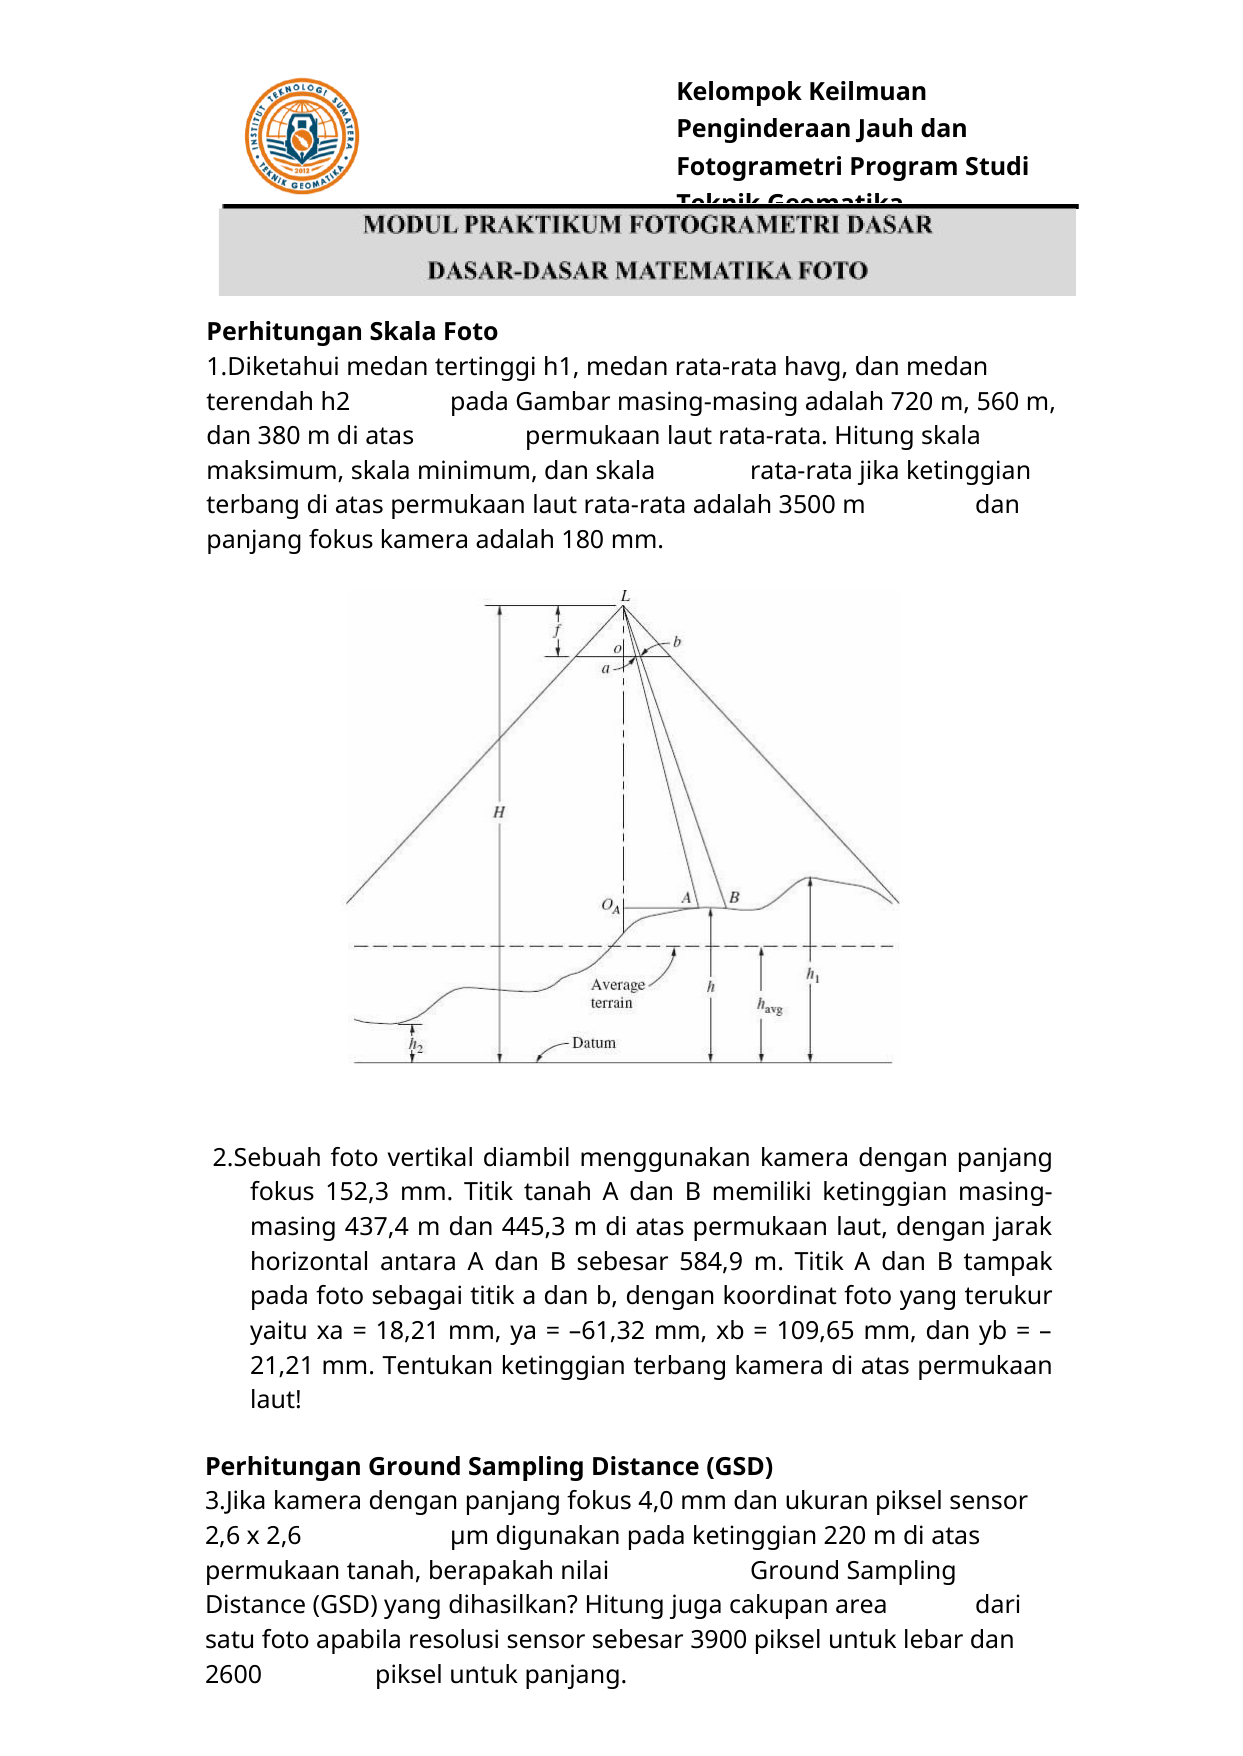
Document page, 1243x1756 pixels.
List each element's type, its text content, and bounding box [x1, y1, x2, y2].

table_header Kelompok Keilmuan Penginderaan Jauh dan Fotogrametri Program Studi Teknik Geomatika Fakultas Teknologi Infrastruktur dan Kewilayahan Institut Teknologi Sumatera [652, 74, 1123, 203]
picture [341, 590, 900, 1064]
picture [244, 77, 360, 195]
text Perhitungan Ground Sampling Distance (GSD) 3.Jika kamera dengan panjang fokus 4,0 mm dan ukuran piksel sensor 2,6 x 2,6 μm digunakan pada ketinggian 220 m di atas permukaan tanah, berapakah nilai Ground Sampling Distance (GSD) yang dihasilkan? Hitung juga cakupan area dari satu foto apabila resolusi sensor sebesar 3900 piksel untuk lebar dan 2600 piksel untuk panjang. [205, 1448, 1063, 1690]
text 2.Sebuah foto vertikal diambil menggunakan kamera dengan panjang fokus 152,3 mm. Titik tanah A dan B memiliki ketinggian masing-masing 437,4 m dan 445,3 m di atas permukaan laut, dengan jarak horizontal antara A dan B sebesar 584,9 m. Titik A dan B tampak pada foto sebagai titik a dan b, dengan koordinat foto yang terukur yaitu xa = 18,21 mm, ya = –61,32 mm, xb = 109,65 mm, dan yb = –21,21 mm. Tentukan ketinggian terbang kamera di atas permukaan laut! [212, 1139, 1054, 1416]
table_header [181, 74, 652, 203]
picture [218, 204, 1079, 296]
text Perhitungan Skala Foto 1.Diketahui medan tertinggi h1, medan rata-rata havg, dan medan terendah h2 pada Gambar masing-masing adalah 720 m, 560 m, dan 380 m di atas permukaan laut rata-rata. Hitung skala maksimum, skala minimum, dan skala rata-rata jika ketinggian terbang di atas permukaan laut rata-rata adalah 3500 m dan panjang fokus kamera adalah 180 mm. [206, 314, 1063, 556]
